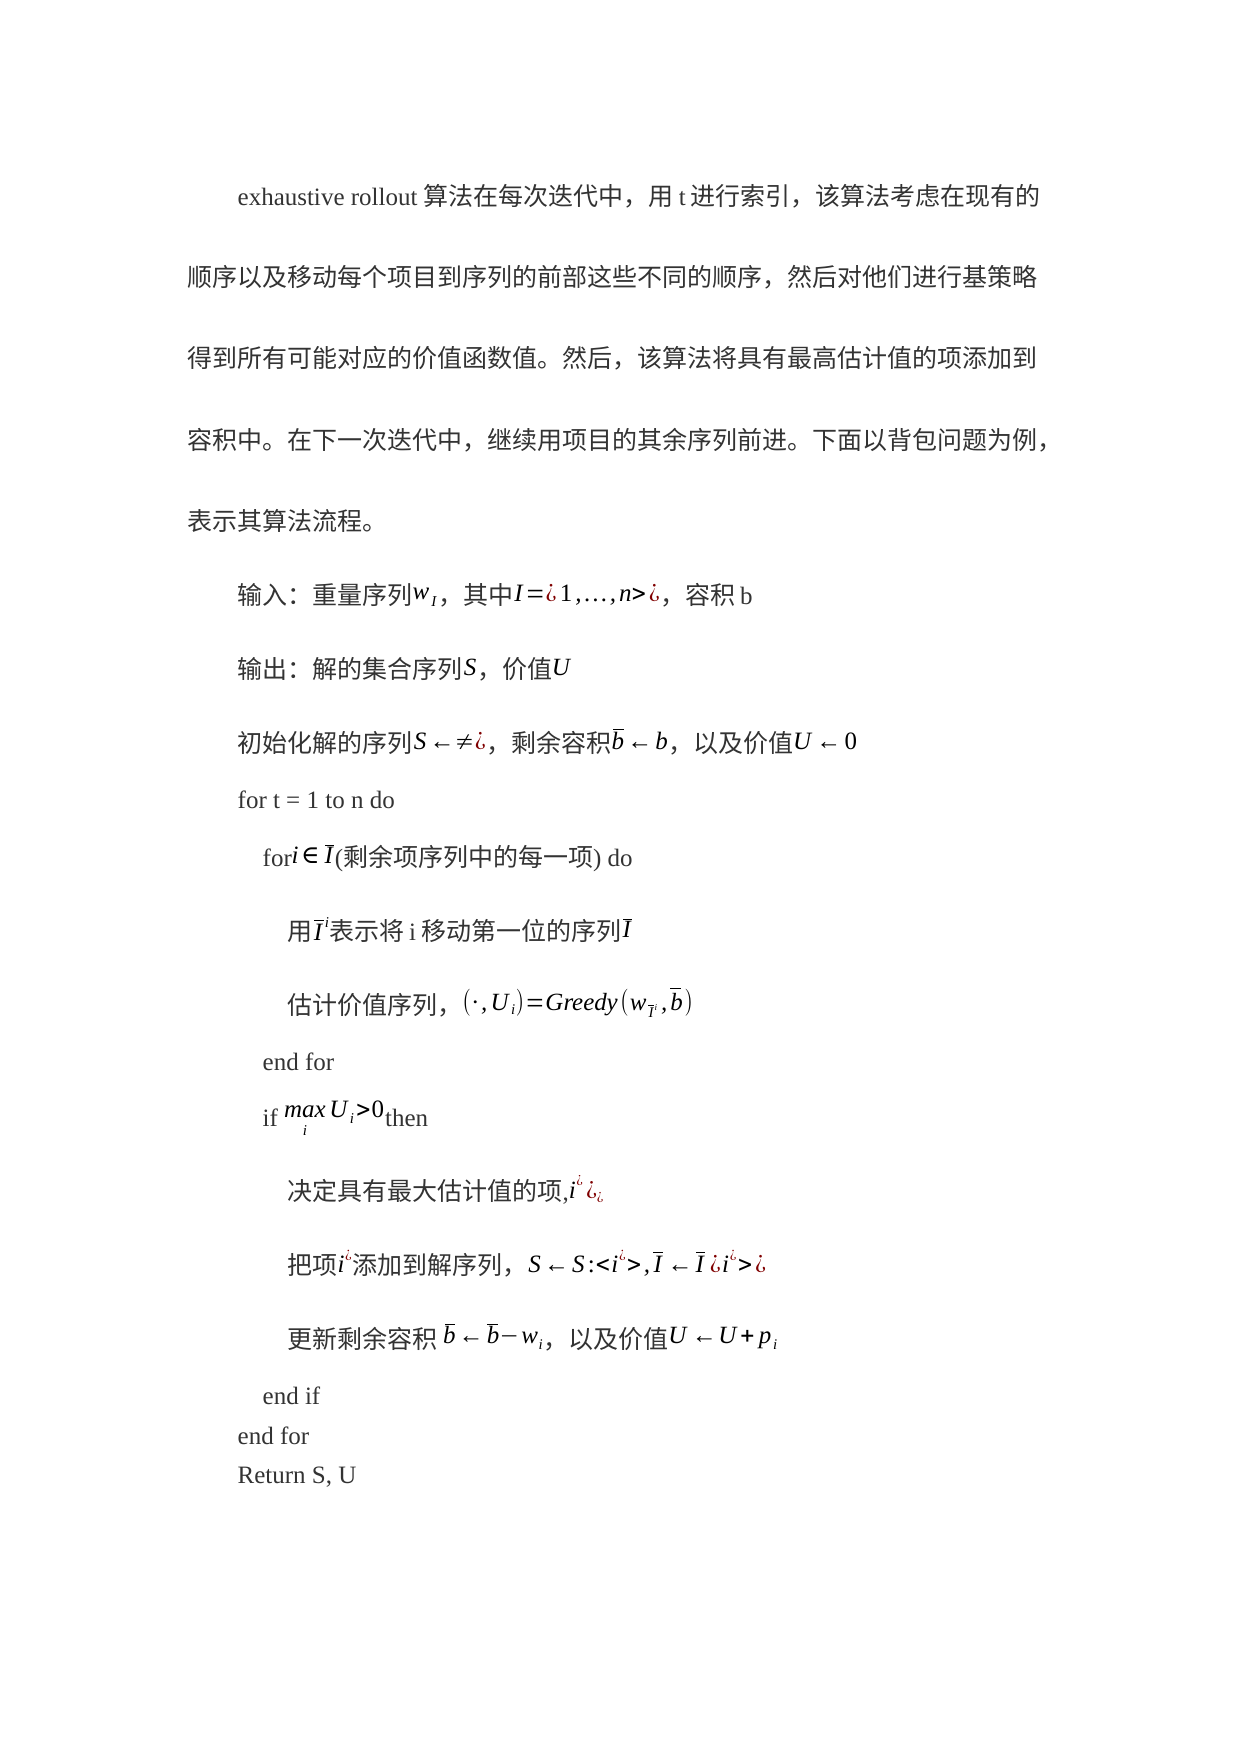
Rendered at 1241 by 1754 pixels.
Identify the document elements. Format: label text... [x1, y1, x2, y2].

text 决定具有最大估计值的项, [187, 1157, 1053, 1222]
text 估计价值序列， [187, 971, 1053, 1036]
text end for [187, 1045, 1053, 1078]
text 初始化解的序列，剩余容积，以及价值 [187, 709, 1053, 774]
text 把项添加到解序列， [187, 1231, 1053, 1296]
text for(剩余项序列中的每一项) do [187, 823, 1053, 888]
text exhaustive rollout 算法在每次迭代中，用t进行索引，该算法考虑在现有的顺序以及移动每个项目到序列的前部这些不同的顺序，然后对他们进行基策略得到所有可能对应的价值函数值。然后，该算法将具有最高估计值的项添加到容积中。在下一次迭代中，继续用项目的其余序列前进。下面以背包问题为例，表示其算法流程。 [187, 162, 1053, 552]
text end for [187, 1419, 1053, 1451]
text if then [187, 1085, 1053, 1150]
text for t = 1 to n do [187, 783, 1053, 816]
text end if [187, 1379, 1053, 1412]
text 输入：重量序列，其中，容积b [187, 561, 1053, 626]
text Return S, U [187, 1458, 1053, 1491]
text 输出：解的集合序列，价值 [187, 635, 1053, 700]
text 用表示将i移动第一位的序列 [187, 897, 1053, 962]
text 更新剩余容积 ，以及价值 [187, 1305, 1053, 1370]
